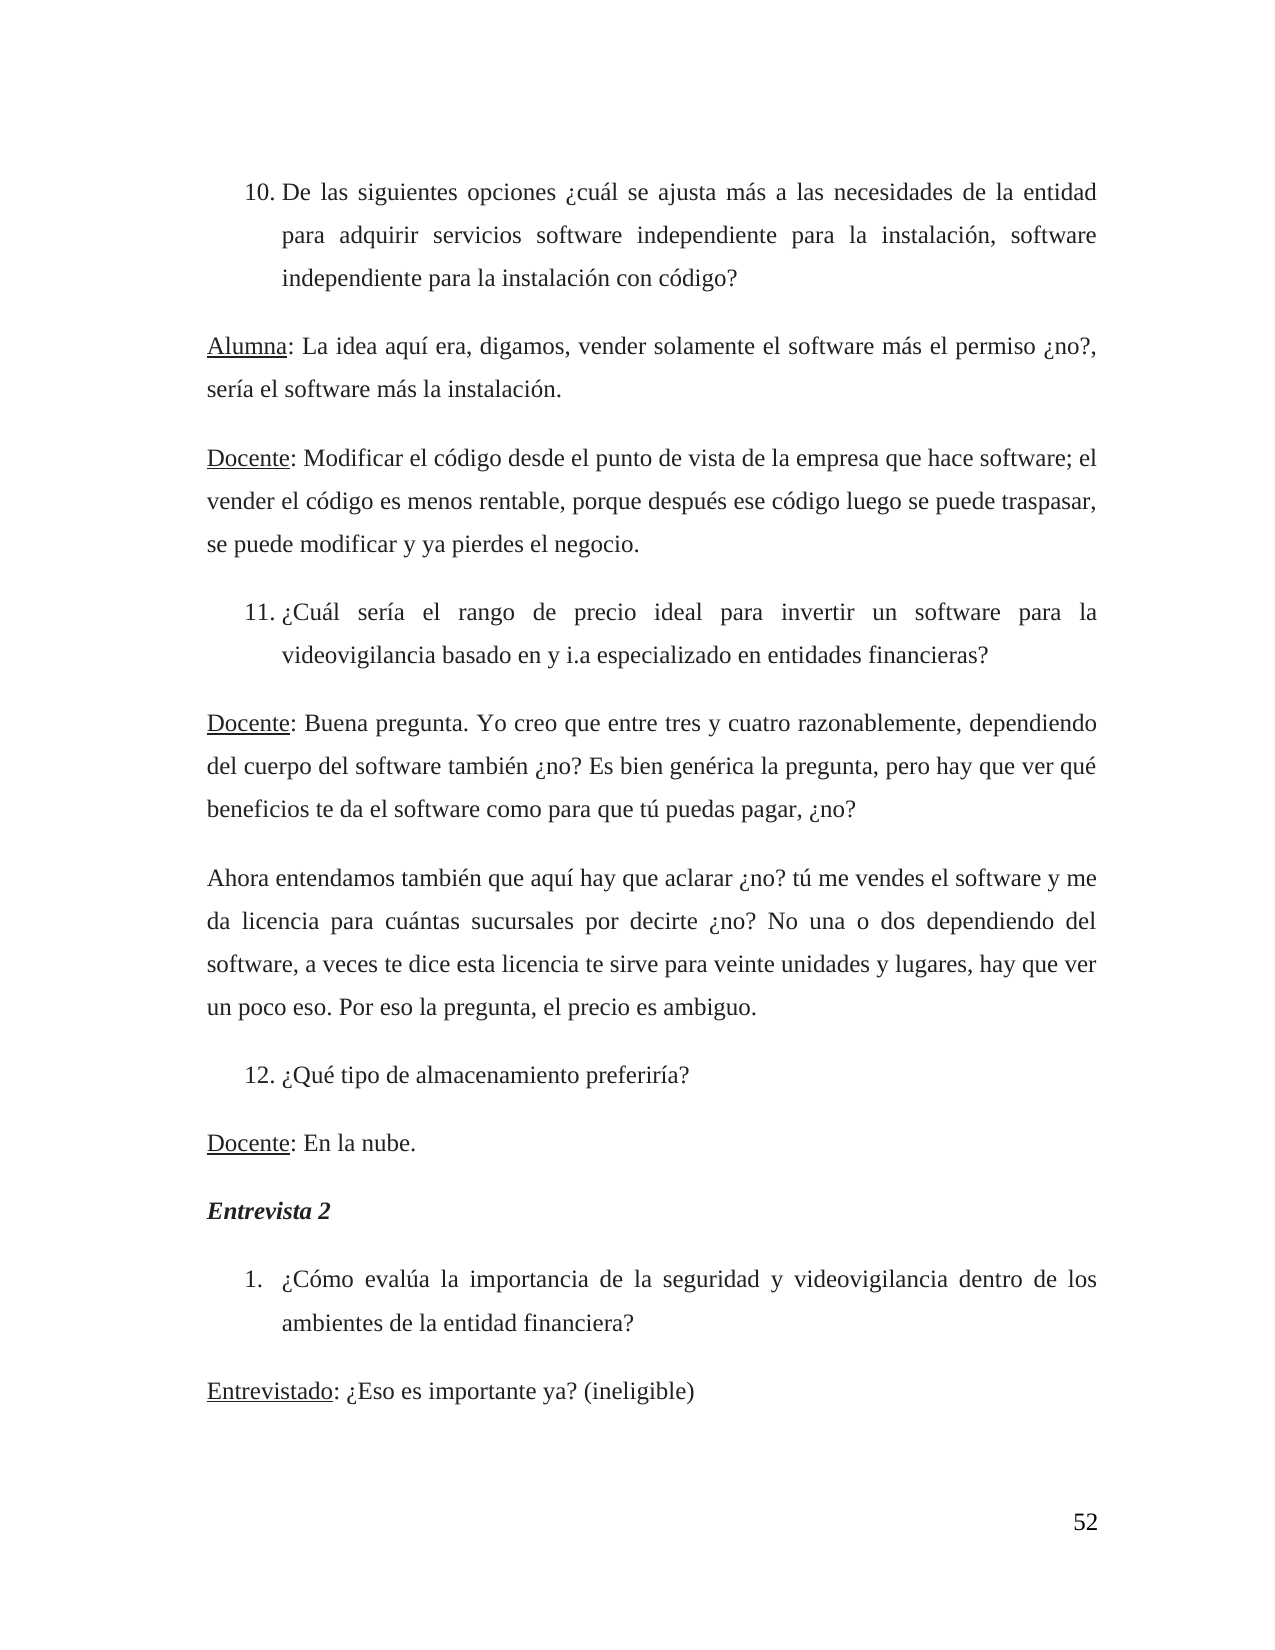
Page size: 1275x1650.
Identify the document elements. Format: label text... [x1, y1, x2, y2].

subtitle Entrevista 2 [207, 1196, 1098, 1225]
text Docente: Modificar el código desde el punto de vista de la empresa que hace software; el vender el código es menos rentable, porque después ese código luego se puede traspasar, se puede modificar y ya pierdes el negocio. [207, 443, 1098, 558]
text Ahora entendamos también que aquí hay que aclarar ¿no? tú me vendes el software y me da licencia para cuántas sucursales por decirte ¿no? No una o dos dependiendo del software, a veces te dice esta licencia te sirve para veinte unidades y lugares, hay que ver un poco eso. Por eso la pregunta, el precio es ambiguo. [207, 863, 1098, 1021]
list ¿Qué tipo de almacenamiento preferiría? [244, 1060, 1098, 1089]
text Entrevistado: ¿Eso es importante ya? (ineligible) [207, 1376, 1098, 1404]
list De las siguientes opciones ¿cuál se ajusta más a las necesidades de la entidad para adquirir servicios software independiente para la instalación, software independiente para la instalación con código? [244, 177, 1098, 292]
list ¿Cómo evalúa la importancia de la seguridad y videovigilancia dentro de los ambientes de la entidad financiera? [244, 1264, 1098, 1336]
text Docente: Buena pregunta. Yo creo que entre tres y cuatro razonablemente, dependiendo del cuerpo del software también ¿no? Es bien genérica la pregunta, pero hay que ver qué beneficios te da el software como para que tú puedas pagar, ¿no? [207, 708, 1098, 823]
list ¿Cuál sería el rango de precio ideal para invertir un software para la videovigilancia basado en y i.a especializado en entidades financieras? [244, 597, 1098, 669]
text Alumna: La idea aquí era, digamos, vender solamente el software más el permiso ¿no?, sería el software más la instalación. [207, 331, 1098, 403]
text Docente: En la nube. [207, 1128, 1098, 1157]
